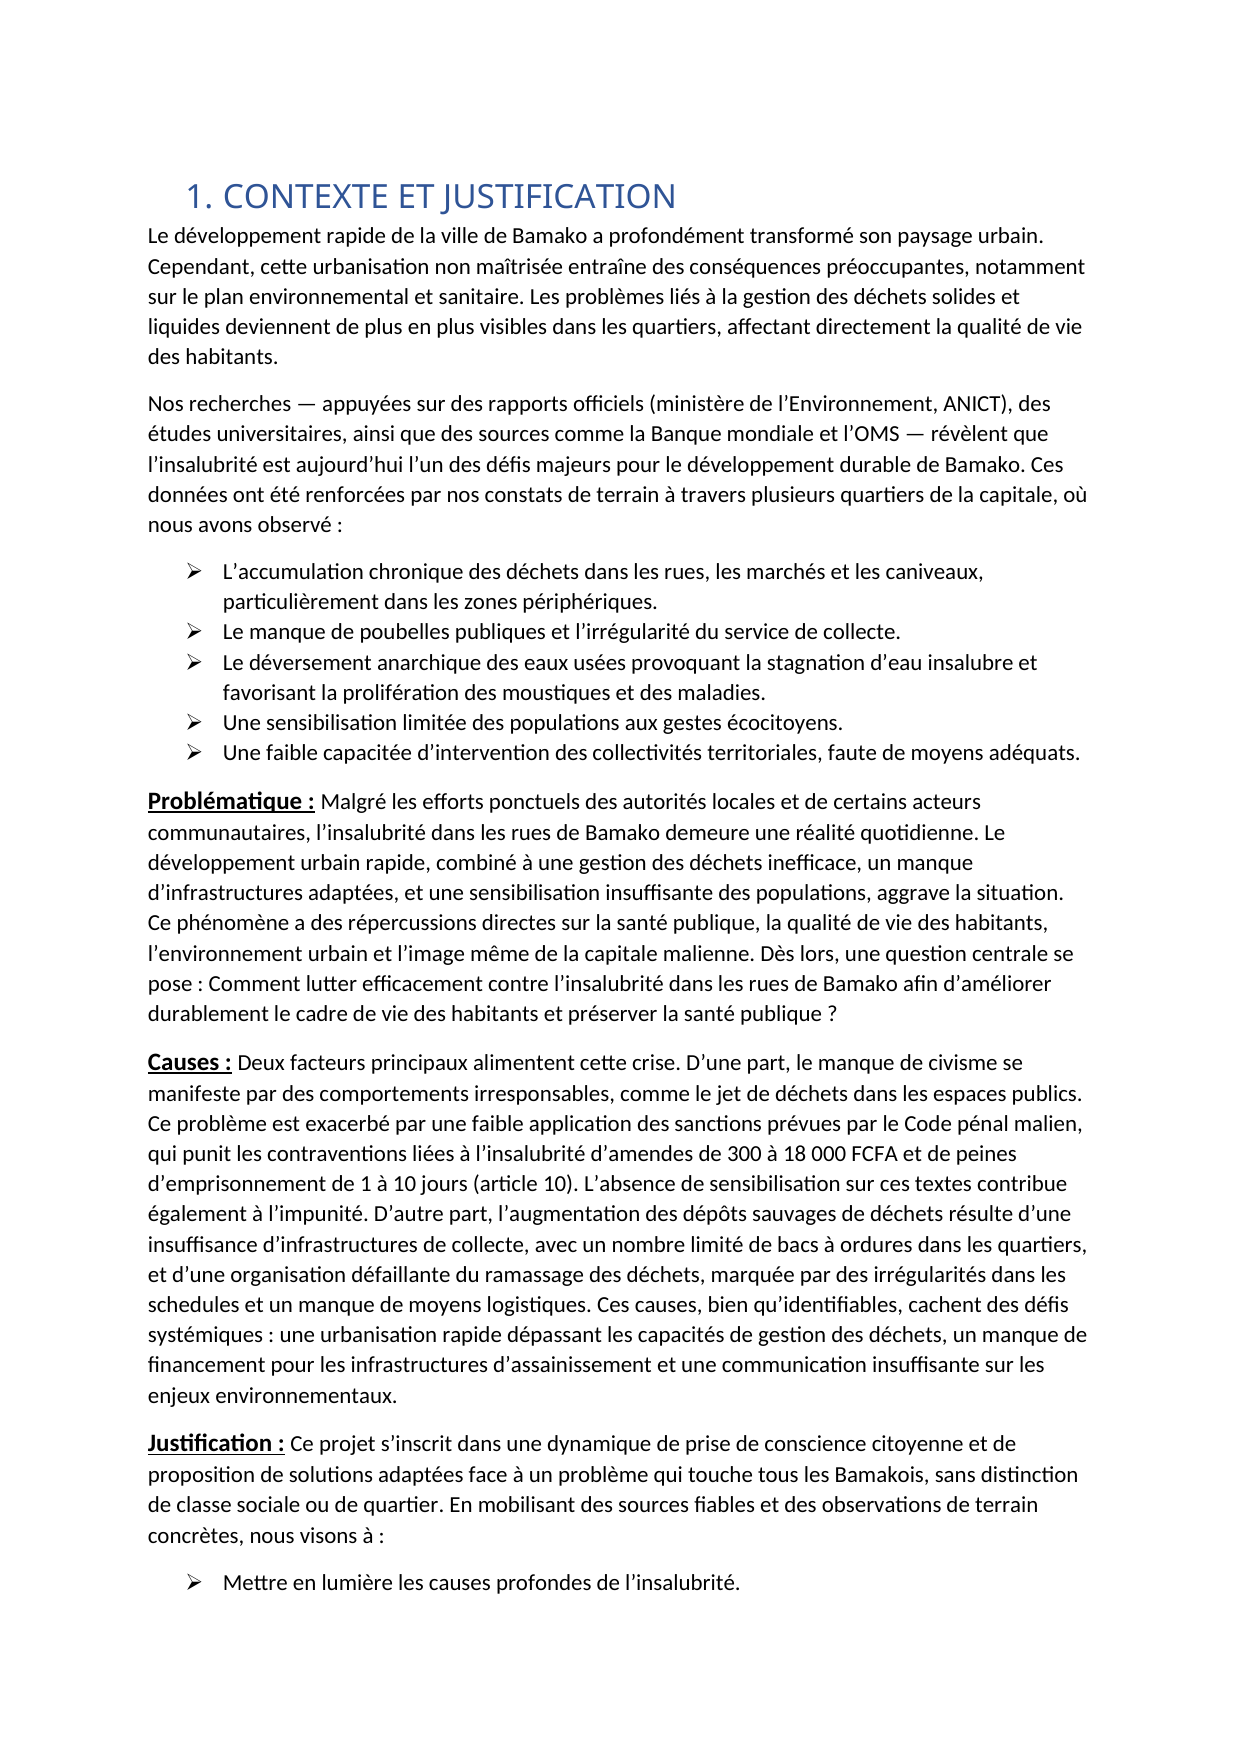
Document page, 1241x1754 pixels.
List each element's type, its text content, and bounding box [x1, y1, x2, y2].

subtitle CONTEXTE ET JUSTIFICATION [185, 173, 1093, 218]
list L’accumulation chronique des déchets dans les rues, les marchés et les caniveaux, particulièrement dans les zones périphériques. [185, 557, 1093, 615]
text Justification : Ce projet s’inscrit dans une dynamique de prise de conscience citoyenne et de proposition de solutions adaptées face à un problème qui touche tous les Bamakois, sans distinction de classe sociale ou de quartier. En mobilisant des sources fiables et des observations de terrain concrètes, nous visons à : [148, 1428, 1093, 1549]
list Mettre en lumière les causes profondes de l’insalubrité. [185, 1568, 1093, 1596]
list Le déversement anarchique des eaux usées provoquant la stagnation d’eau insalubre et favorisant la prolifération des moustiques et des maladies. [185, 648, 1093, 706]
list Le manque de poubelles publiques et l’irrégularité du service de collecte. [185, 617, 1093, 645]
text Nos recherches — appuyées sur des rapports officiels (ministère de l’Environnement, ANICT), des études universitaires, ainsi que des sources comme la Banque mondiale et l’OMS — révèlent que l’insalubrité est aujourd’hui l’un des défis majeurs pour le développement durable de Bamako. Ces données ont été renforcées par nos constats de terrain à travers plusieurs quartiers de la capitale, où nous avons observé : [148, 389, 1093, 538]
list Une sensibilisation limitée des populations aux gestes écocitoyens. [185, 708, 1093, 736]
text Problématique : Malgré les efforts ponctuels des autorités locales et de certains acteurs communautaires, l’insalubrité dans les rues de Bamako demeure une réalité quotidienne. Le développement urbain rapide, combiné à une gestion des déchets inefficace, un manque d’infrastructures adaptées, et une sensibilisation insuffisante des populations, aggrave la situation. Ce phénomène a des répercussions directes sur la santé publique, la qualité de vie des habitants, l’environnement urbain et l’image même de la capitale malienne. Dès lors, une question centrale se pose : Comment lutter efficacement contre l’insalubrité dans les rues de Bamako afin d’améliorer durablement le cadre de vie des habitants et préserver la santé publique ? [148, 785, 1093, 1027]
text Le développement rapide de la ville de Bamako a profondément transformé son paysage urbain. Cependant, cette urbanisation non maîtrisée entraîne des conséquences préoccupantes, notamment sur le plan environnemental et sanitaire. Les problèmes liés à la gestion des déchets solides et liquides deviennent de plus en plus visibles dans les quartiers, affectant directement la qualité de vie des habitants. [148, 222, 1093, 370]
text Causes : Deux facteurs principaux alimentent cette crise. D’une part, le manque de civisme se manifeste par des comportements irresponsables, comme le jet de déchets dans les espaces publics. Ce problème est exacerbé par une faible application des sanctions prévues par le Code pénal malien, qui punit les contraventions liées à l’insalubrité d’amendes de 300 à 18 000 FCFA et de peines d’emprisonnement de 1 à 10 jours (article 10). L’absence de sensibilisation sur ces textes contribue également à l’impunité. D’autre part, l’augmentation des dépôts sauvages de déchets résulte d’une insuffisance d’infrastructures de collecte, avec un nombre limité de bacs à ordures dans les quartiers, et d’une organisation défaillante du ramassage des déchets, marquée par des irrégularités dans les schedules et un manque de moyens logistiques. Ces causes, bien qu’identifiables, cachent des défis systémiques : une urbanisation rapide dépassant les capacités de gestion des déchets, un manque de financement pour les infrastructures d’assainissement et une communication insuffisante sur les enjeux environnementaux. [148, 1046, 1093, 1409]
list Une faible capacitée d’intervention des collectivités territoriales, faute de moyens adéquats. [185, 738, 1093, 766]
